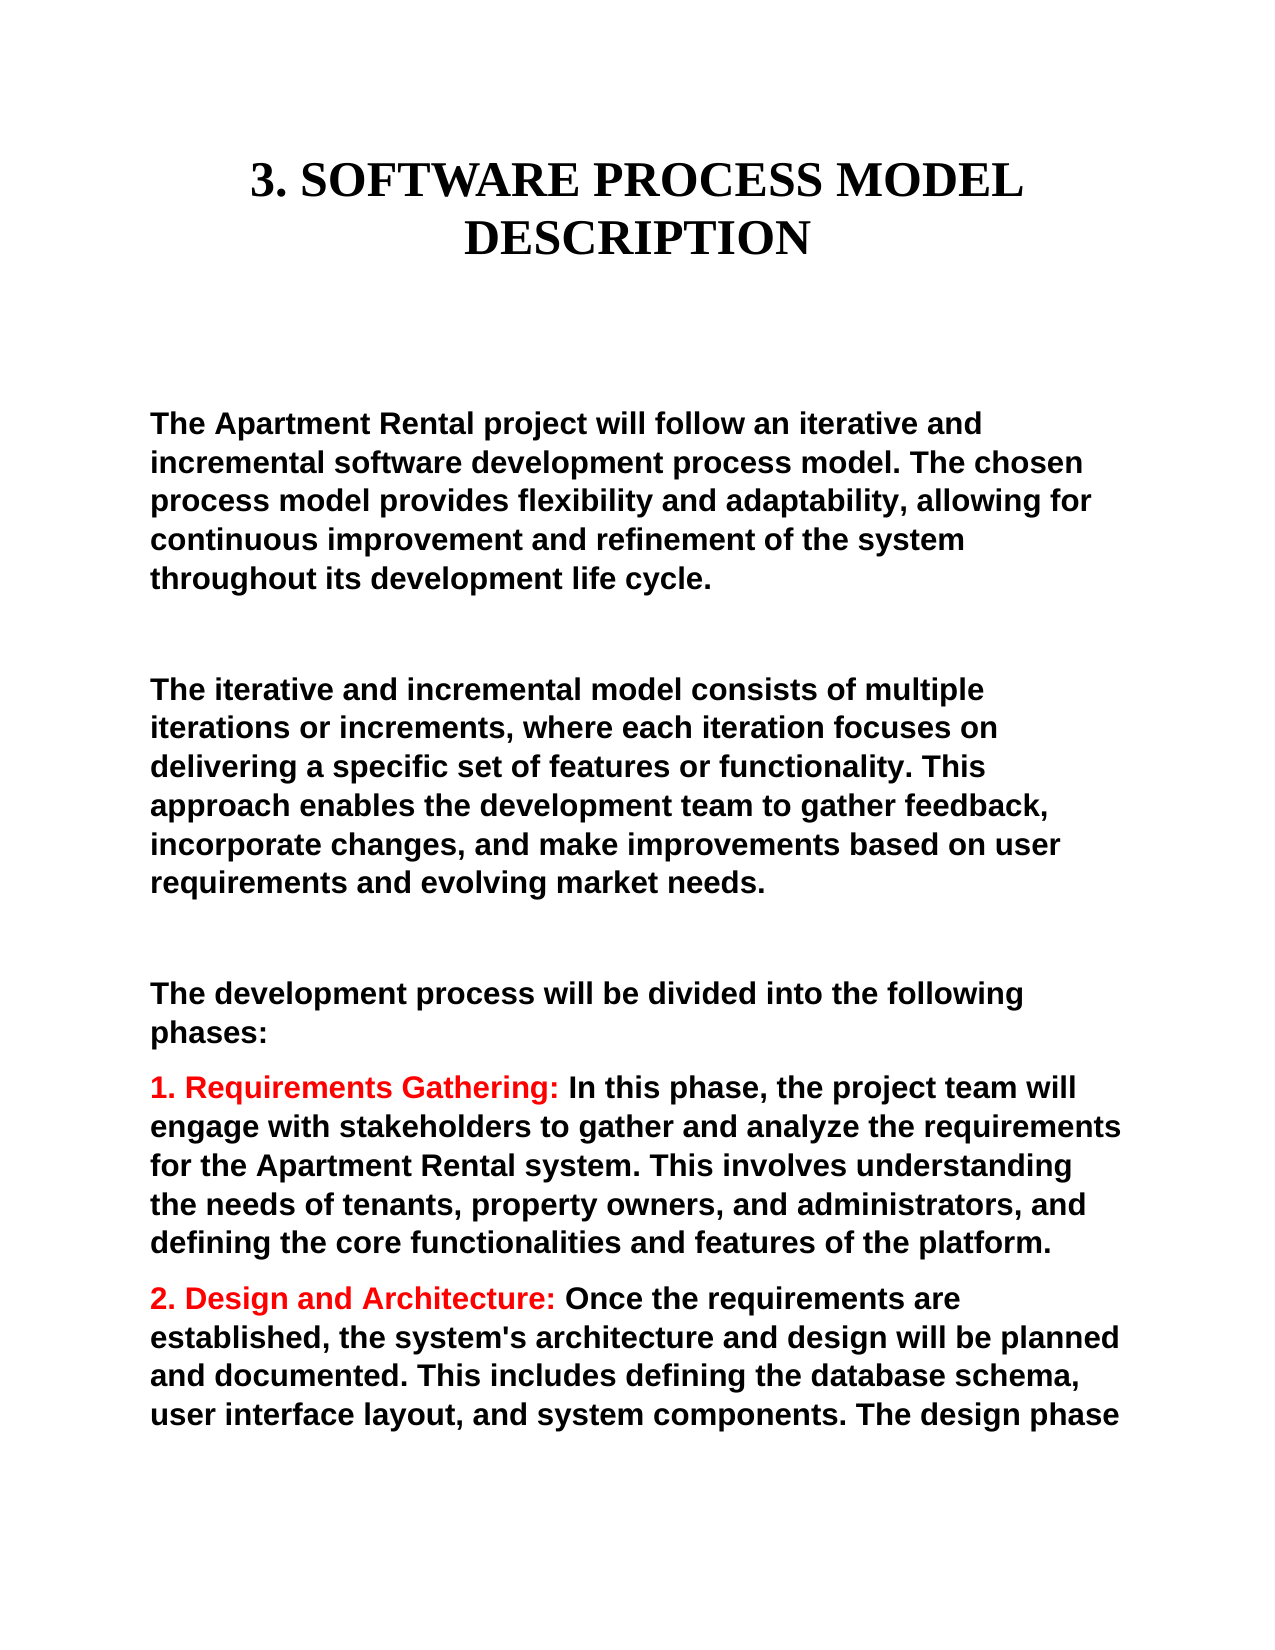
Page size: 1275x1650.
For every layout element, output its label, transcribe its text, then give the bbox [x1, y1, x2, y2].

text 1. Requirements Gathering: In this phase, the project team will engage with stakeholders to gather and analyze the requirements for the Apartment Rental system. This involves understanding the needs of tenants, property owners, and administrators, and defining the core functionalities and features of the platform. [150, 1069, 1125, 1261]
subtitle 3. SOFTWARE PROCESS MODEL DESCRIPTION [150, 150, 1125, 265]
text The Apartment Rental project will follow an iterative and incremental software development process model. The chosen process model provides flexibility and adaptability, allowing for continuous improvement and refinement of the system throughout its development life cycle. [150, 405, 1125, 596]
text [150, 1280, 1125, 1432]
text The iterative and incremental model consists of multiple iterations or increments, where each iteration focuses on delivering a specific set of features or functionality. This approach enables the development team to gather feedback, incorporate changes, and make improvements based on user requirements and evolving market needs. [150, 671, 1125, 901]
text The development process will be divided into the following phases: [150, 975, 1125, 1050]
